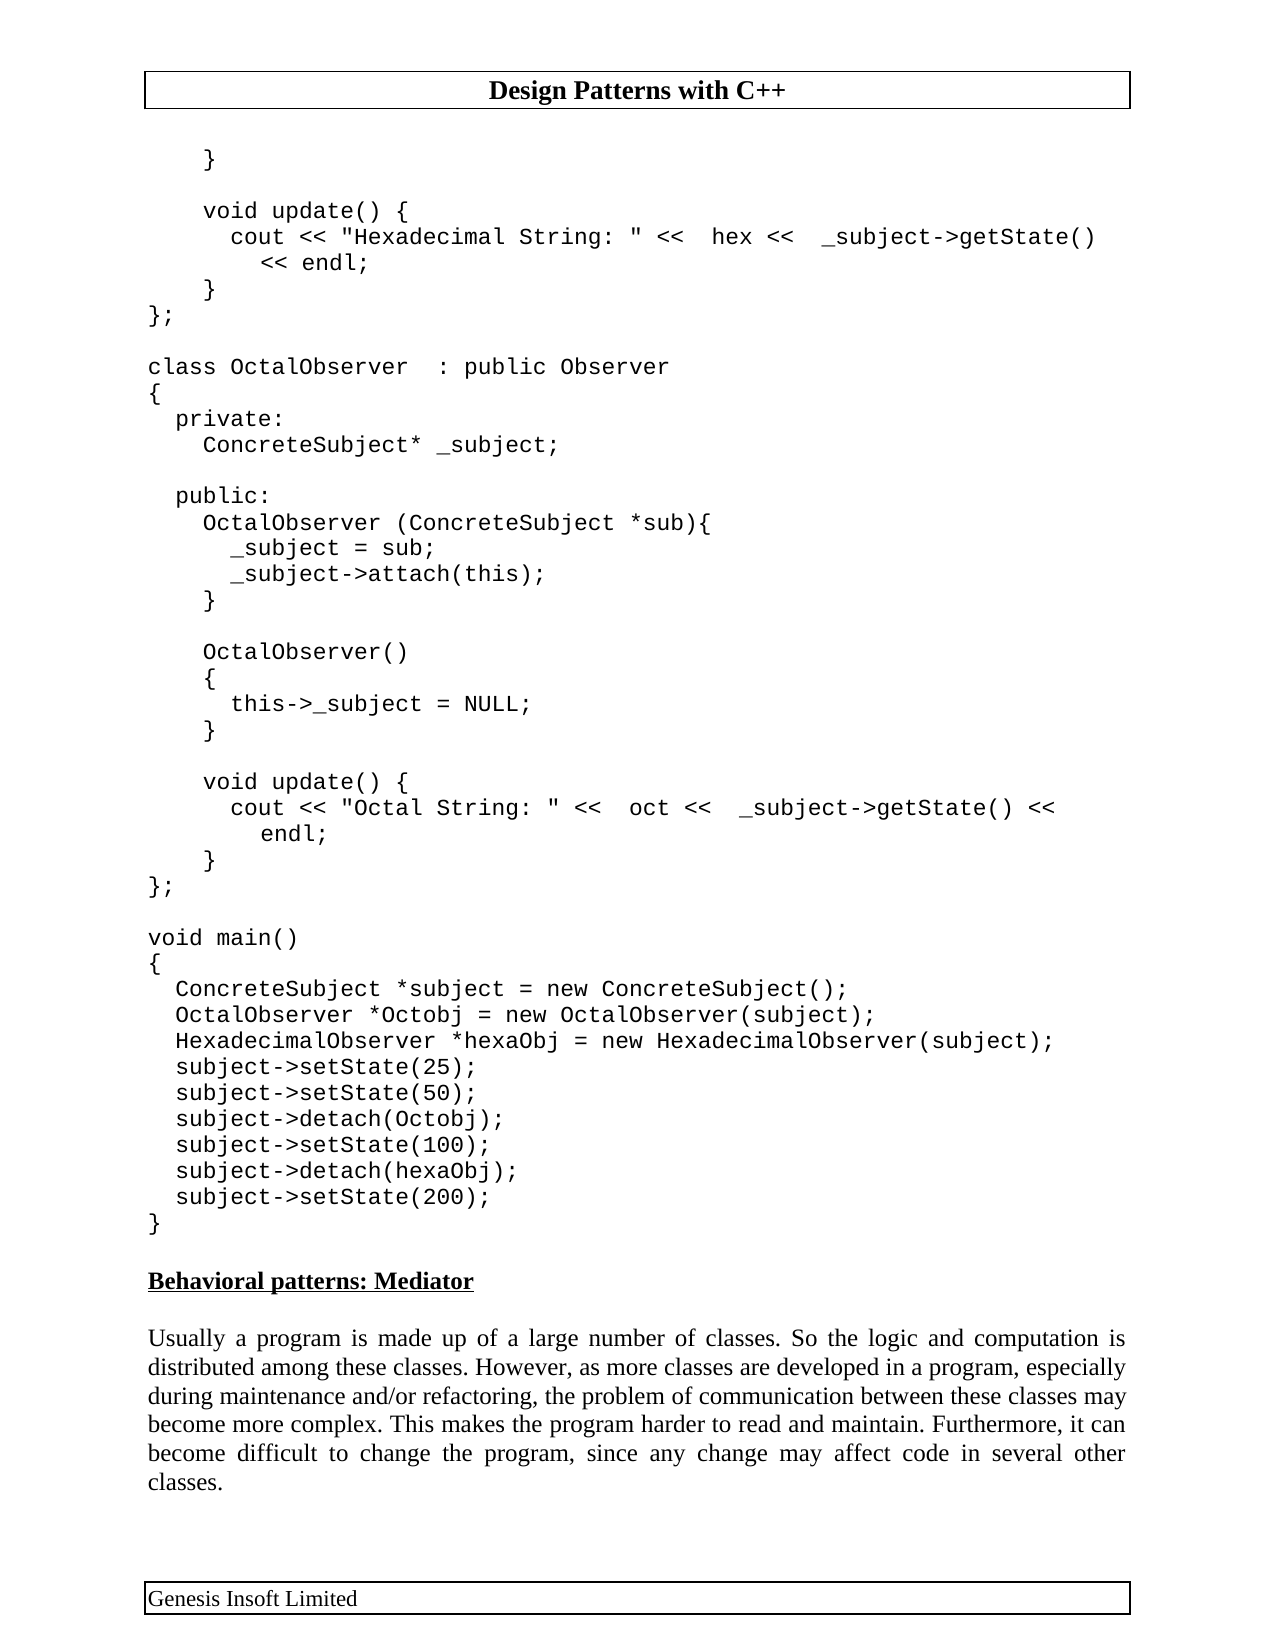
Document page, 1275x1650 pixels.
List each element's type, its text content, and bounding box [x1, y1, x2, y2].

list } [148, 848, 1127, 874]
list class OctalObserver : public Observer [148, 355, 1127, 381]
list }; [148, 874, 1127, 900]
list Usually a program is made up of a large number of classes. So the logic and computation is distributed among these classes. However, as more classes are developed in a program, especially during maintenance and/or refactoring, the problem of communication between these classes may become more complex. This makes the program harder to read and maintain. Furthermore, it can become difficult to change the program, since any change may affect code in several other classes. [148, 1323, 1127, 1496]
list } [148, 148, 1127, 174]
list _subject->attach(this); [148, 563, 1127, 589]
list } [148, 1211, 1127, 1237]
list subject->detach(hexaObj); [148, 1159, 1127, 1185]
list { [148, 381, 1127, 407]
list } [148, 589, 1127, 614]
list ConcreteSubject* _subject; [148, 433, 1127, 459]
list ConcreteSubject *subject = new ConcreteSubject(); [148, 978, 1127, 1004]
list cout << "Octal String: " << oct << _subject->getState() << [148, 796, 1127, 822]
list void main() [148, 926, 1127, 952]
list void update() { [148, 770, 1127, 796]
list this->_subject = NULL; [148, 692, 1127, 718]
list }; [148, 303, 1127, 329]
list subject->setState(200); [148, 1185, 1127, 1211]
list void update() { [148, 199, 1127, 226]
list private: [148, 407, 1127, 433]
list << endl; [148, 251, 1127, 277]
list subject->setState(100); [148, 1133, 1127, 1159]
list } [148, 277, 1127, 303]
list OctalObserver() [148, 641, 1127, 666]
list Behavioral patterns: Mediator [148, 1266, 1127, 1294]
list OctalObserver *Octobj = new OctalObserver(subject); [148, 1004, 1127, 1029]
list _subject = sub; [148, 537, 1127, 563]
list OctalObserver (ConcreteSubject *sub){ [148, 511, 1127, 537]
list subject->setState(50); [148, 1081, 1127, 1107]
list endl; [148, 822, 1127, 848]
list cout << "Hexadecimal String: " << hex << _subject->getState() [148, 226, 1127, 251]
list { [148, 666, 1127, 692]
list subject->setState(25); [148, 1056, 1127, 1081]
list subject->detach(Octobj); [148, 1107, 1127, 1133]
list HexadecimalObserver *hexaObj = new HexadecimalObserver(subject); [148, 1029, 1127, 1056]
list public: [148, 485, 1127, 511]
list { [148, 952, 1127, 978]
list } [148, 718, 1127, 744]
